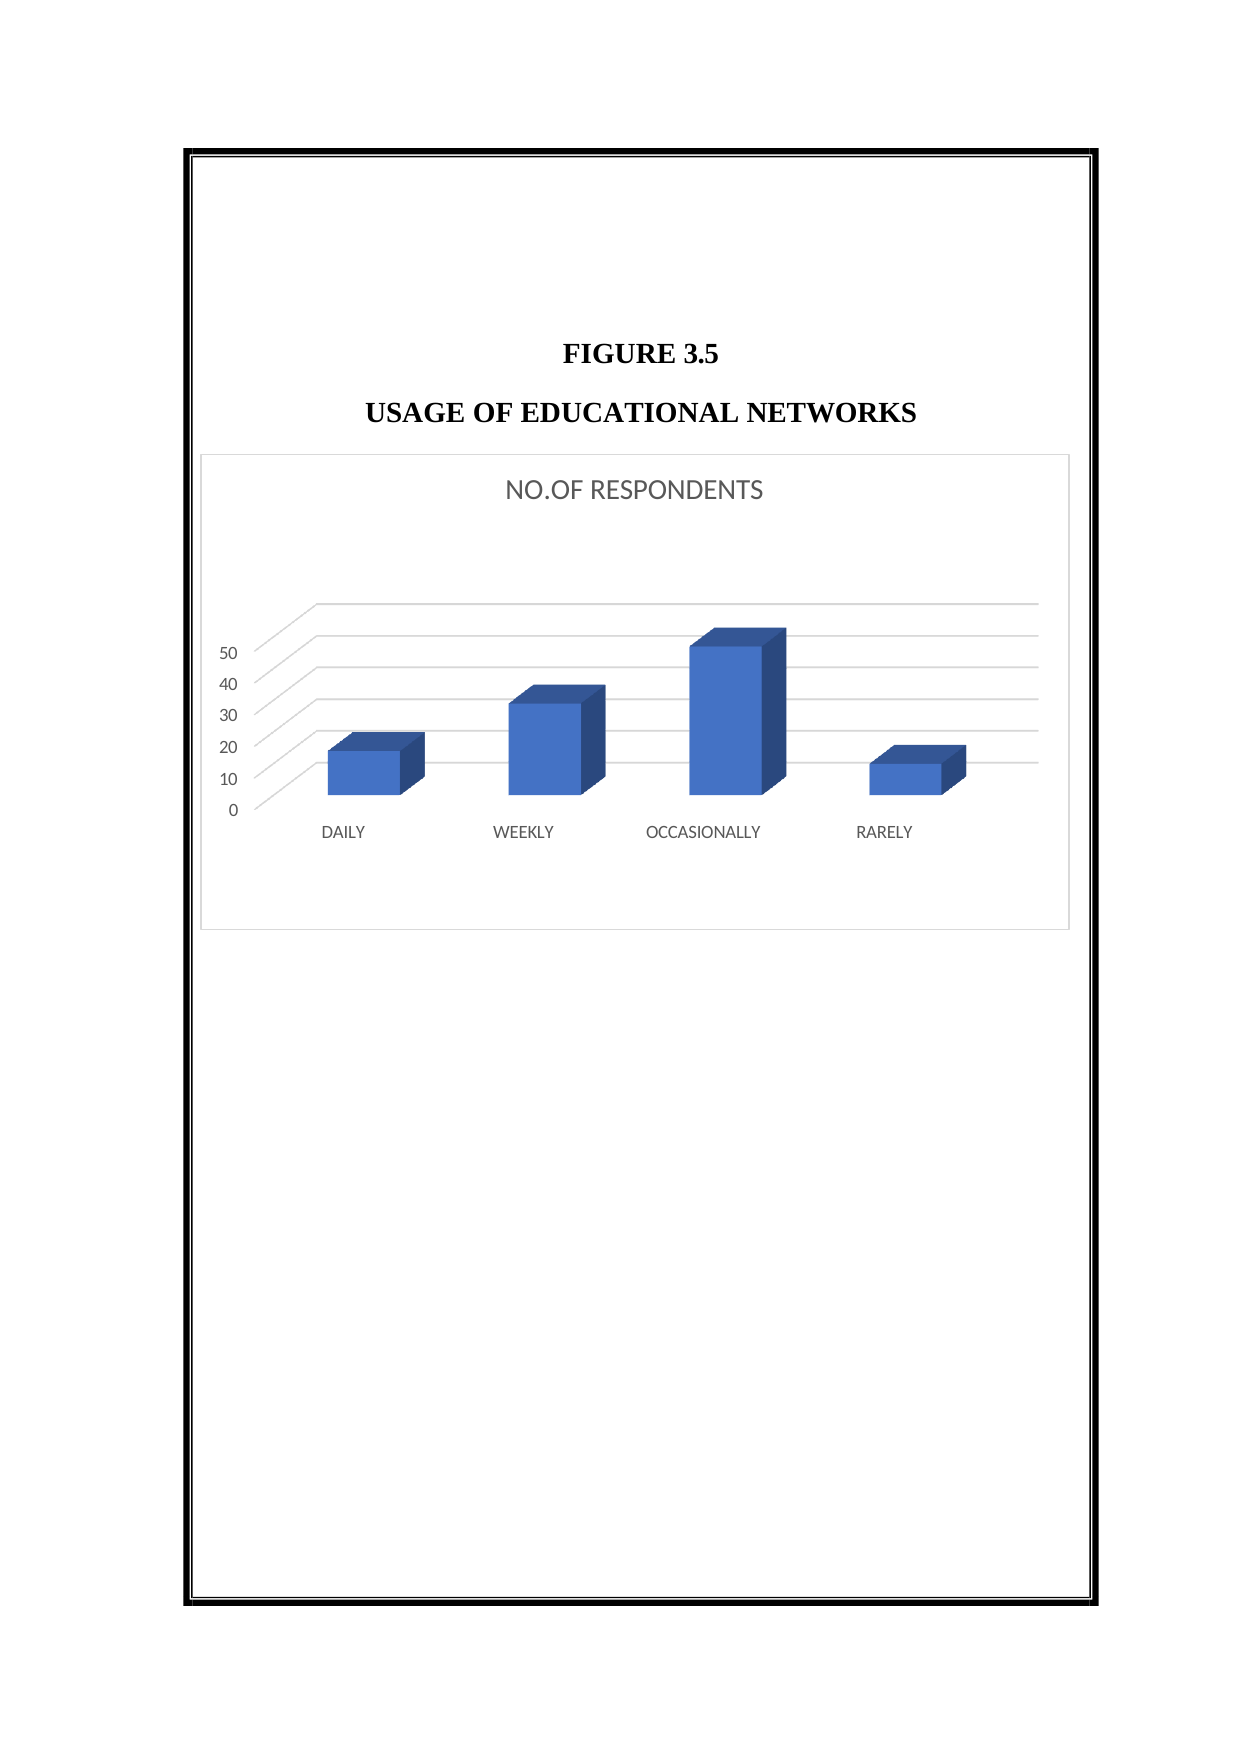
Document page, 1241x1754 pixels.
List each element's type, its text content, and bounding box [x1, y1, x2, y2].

picture [253, 603, 1039, 810]
table_cell WEEKLY [429, 810, 600, 844]
table_cell DAILY [280, 810, 429, 844]
table_cell 10 [214, 764, 253, 796]
text FIGURE 3.5 [177, 336, 1105, 370]
table_cell 30 [214, 701, 253, 733]
table_header 50 [214, 644, 253, 669]
text USAGE OF EDUCATIONAL NETWORKS [177, 395, 1105, 429]
table_cell OCCASIONALLY [600, 810, 809, 844]
table_cell 20 [214, 733, 253, 764]
table_cell 0 [214, 796, 279, 844]
table_cell 40 [214, 670, 253, 701]
table_cell RARELY [809, 810, 919, 844]
